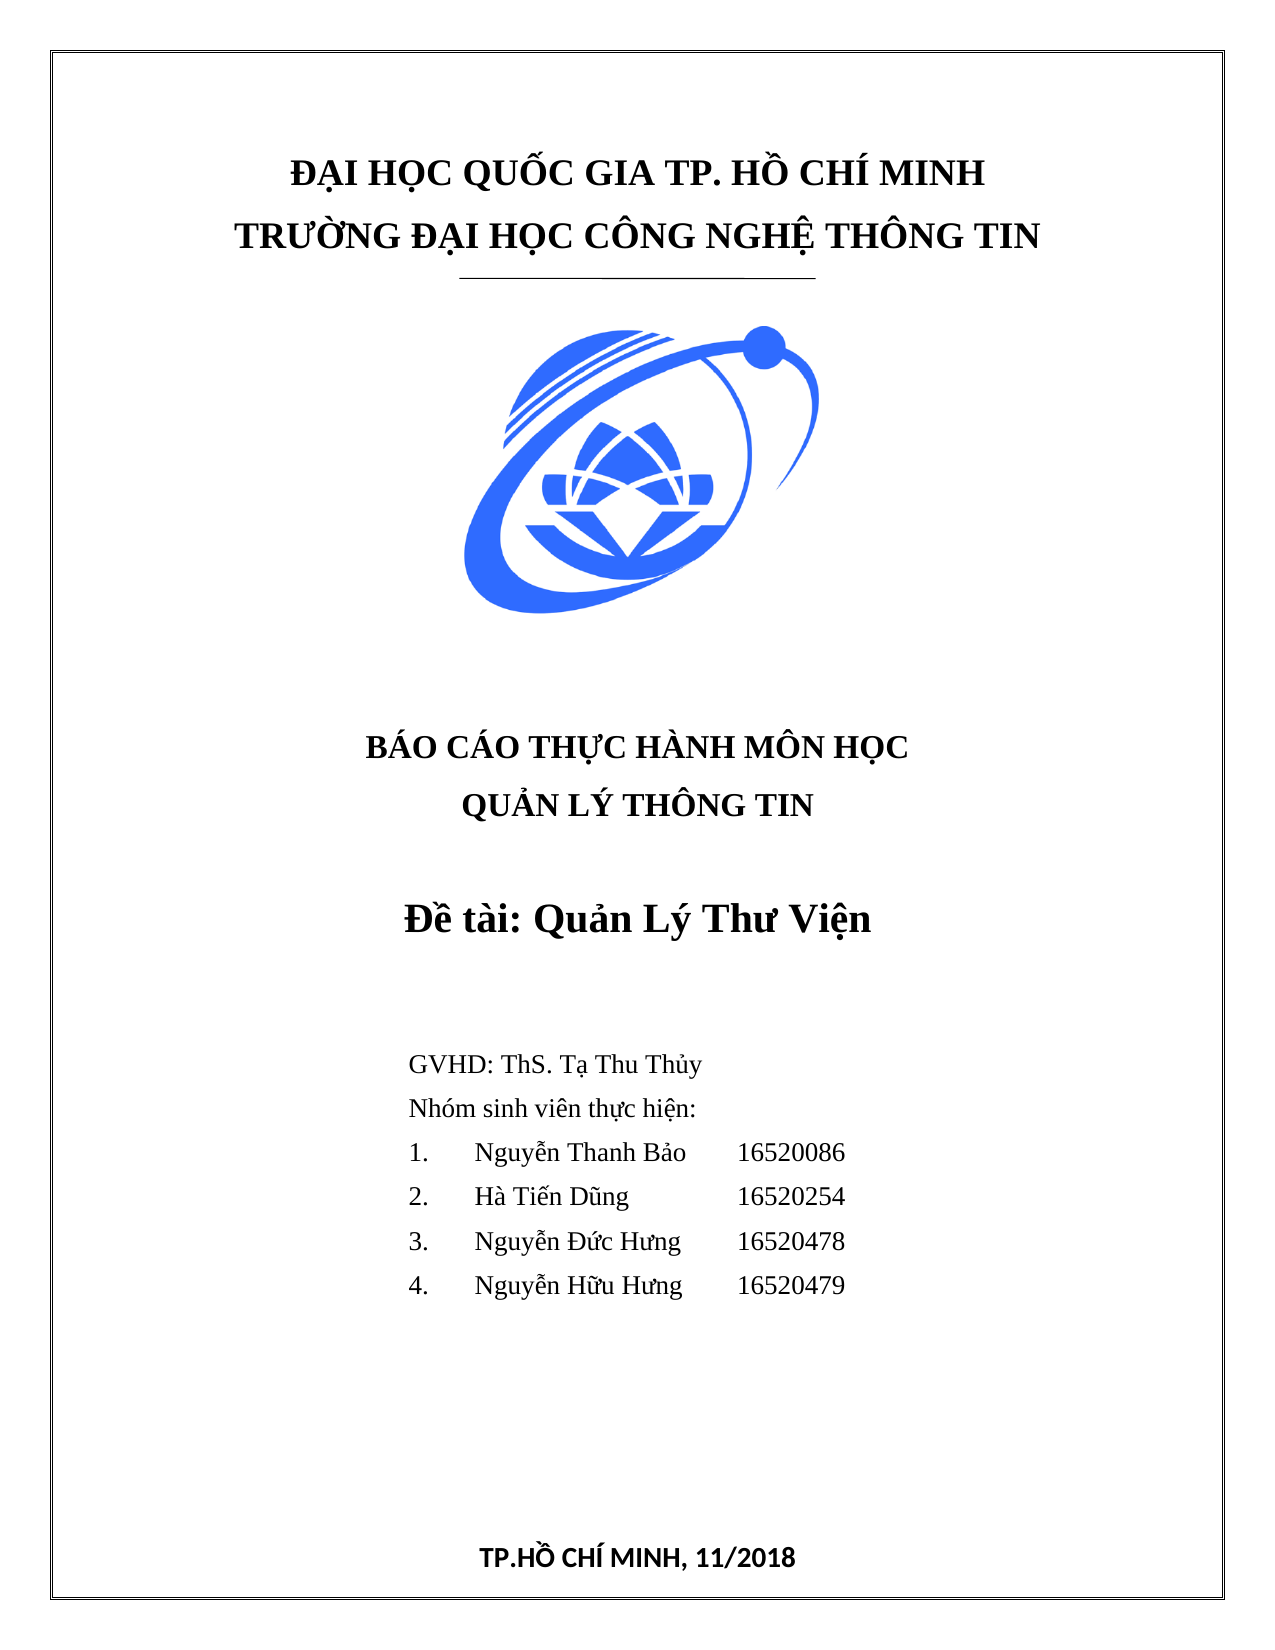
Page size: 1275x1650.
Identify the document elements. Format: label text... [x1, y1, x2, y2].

table_cell 1. [397, 1136, 463, 1181]
table_cell 16520254 [726, 1181, 946, 1225]
table_cell 3. [397, 1225, 463, 1269]
table_cell Nguyễn Đức Hưng [463, 1225, 726, 1269]
text TRƯỜNG ĐẠI HỌC CÔNG NGHỆ THÔNG TIN [150, 213, 1125, 256]
table_cell Nhóm sinh viên thực hiện: [397, 1092, 946, 1136]
table_cell Hà Tiến Dũng [463, 1181, 726, 1225]
text BÁO CÁO THỰC HÀNH MÔN HỌC [150, 644, 1125, 765]
table_cell Nguyễn Thanh Bảo [463, 1136, 726, 1181]
text Đề tài: Quản Lý Thư Viện [150, 893, 1125, 941]
table_cell 4. [397, 1269, 463, 1313]
table_header GVHD: ThS. Tạ Thu Thủy [397, 1048, 946, 1092]
picture [448, 326, 827, 626]
table_cell 16520086 [726, 1136, 946, 1181]
table_cell 16520479 [726, 1269, 946, 1313]
text QUẢN LÝ THÔNG TIN [150, 785, 1125, 823]
table_cell Nguyễn Hữu Hưng [463, 1269, 726, 1313]
table_cell 2. [397, 1181, 463, 1225]
table_cell 16520478 [726, 1225, 946, 1269]
text ĐẠI HỌC QUỐC GIA TP. HỒ CHÍ MINH [150, 150, 1125, 193]
